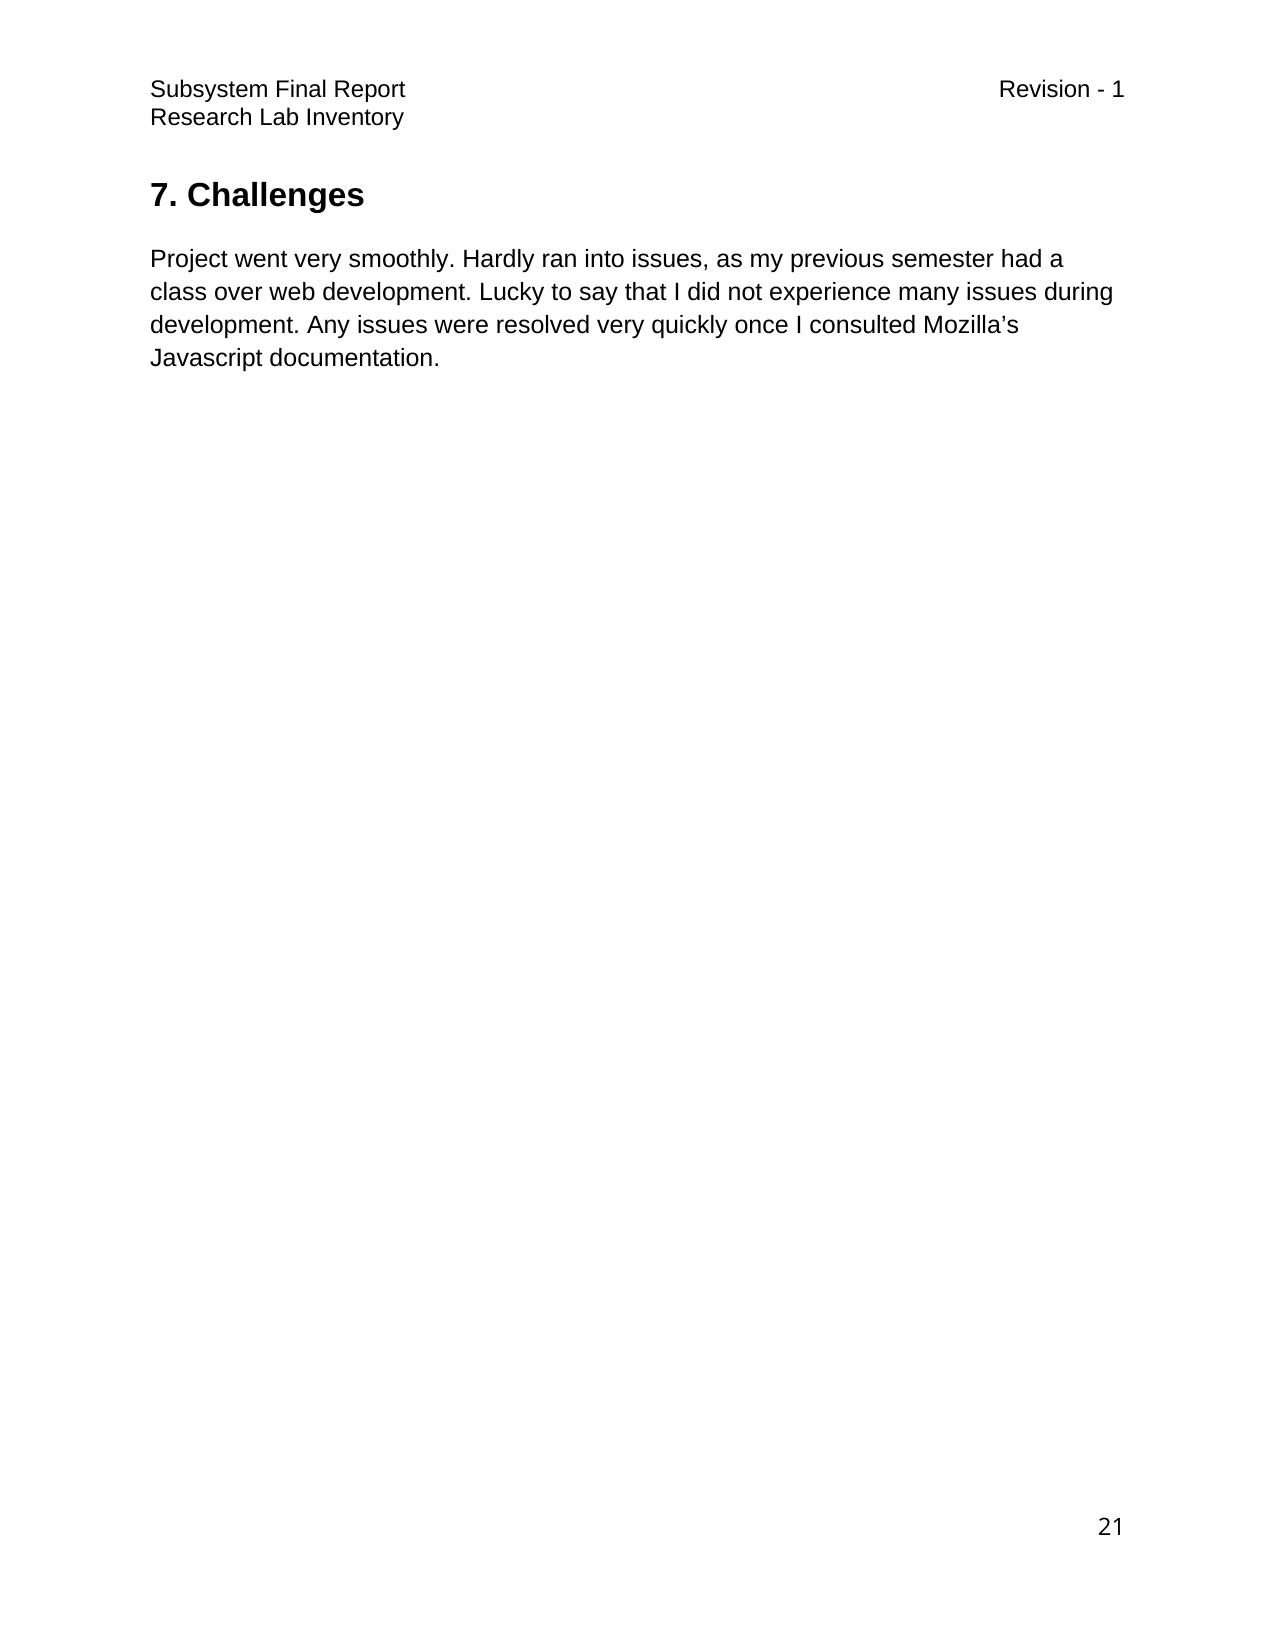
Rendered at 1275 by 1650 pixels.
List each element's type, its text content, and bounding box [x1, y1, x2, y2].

text 7. Challenges [150, 175, 1125, 213]
text Project went very smoothly. Hardly ran into issues, as my previous semester had a class over web development. Lucky to say that I did not experience many issues during development. Any issues were resolved very quickly once I consulted Mozilla’s Javascript documentation. [150, 244, 1125, 372]
